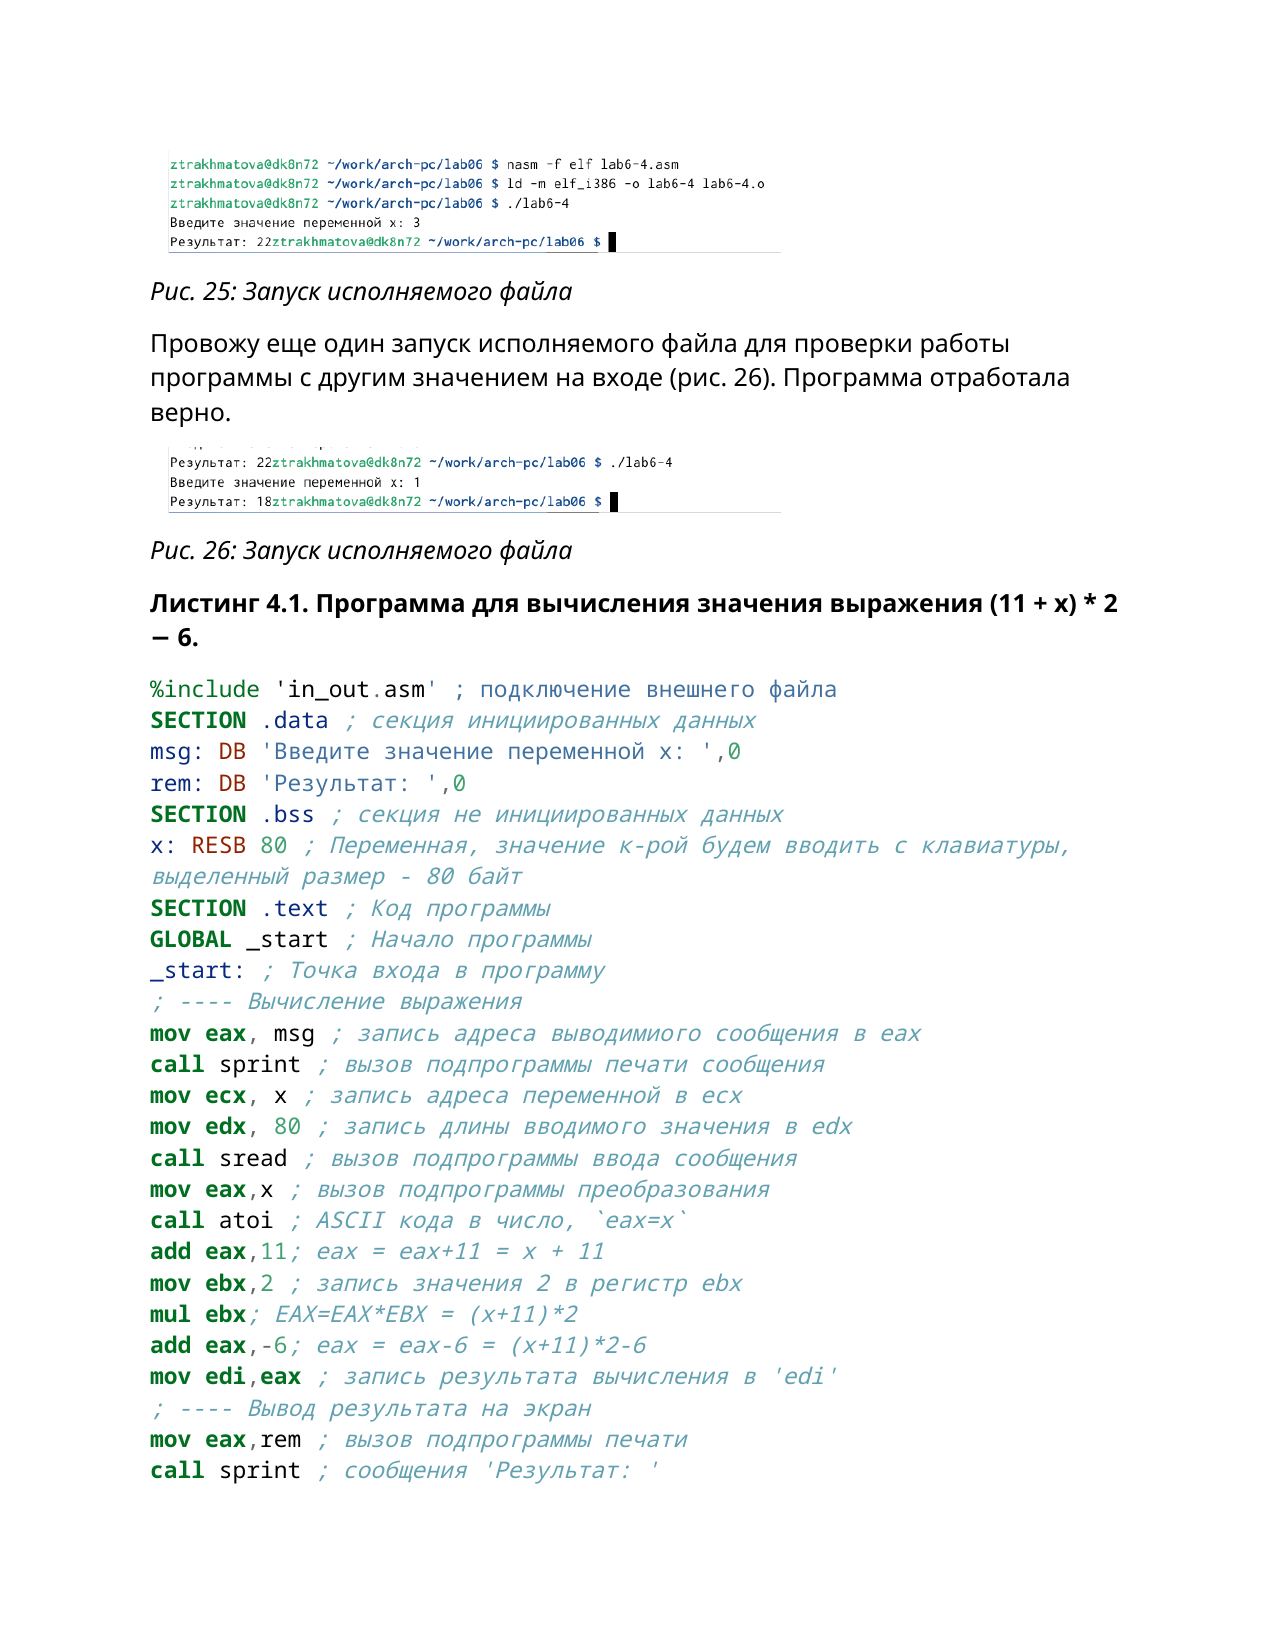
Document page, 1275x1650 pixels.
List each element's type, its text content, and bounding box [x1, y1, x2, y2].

text Листинг 4.1. Программа для вычисления значения выражения (11 + x) * 2 − 6. [150, 586, 1125, 654]
text Провожу еще один запуск исполняемого файла для проверки работы программы с другим значением на входе (рис. 26). Программа отработала верно. [150, 326, 1125, 428]
picture [168, 150, 782, 253]
text Рис. 25: Запуск исполняемого файла [150, 273, 1125, 307]
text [150, 673, 1125, 1485]
text Рис. 26: Запуск исполняемого файла [150, 533, 1125, 567]
picture [168, 447, 782, 513]
